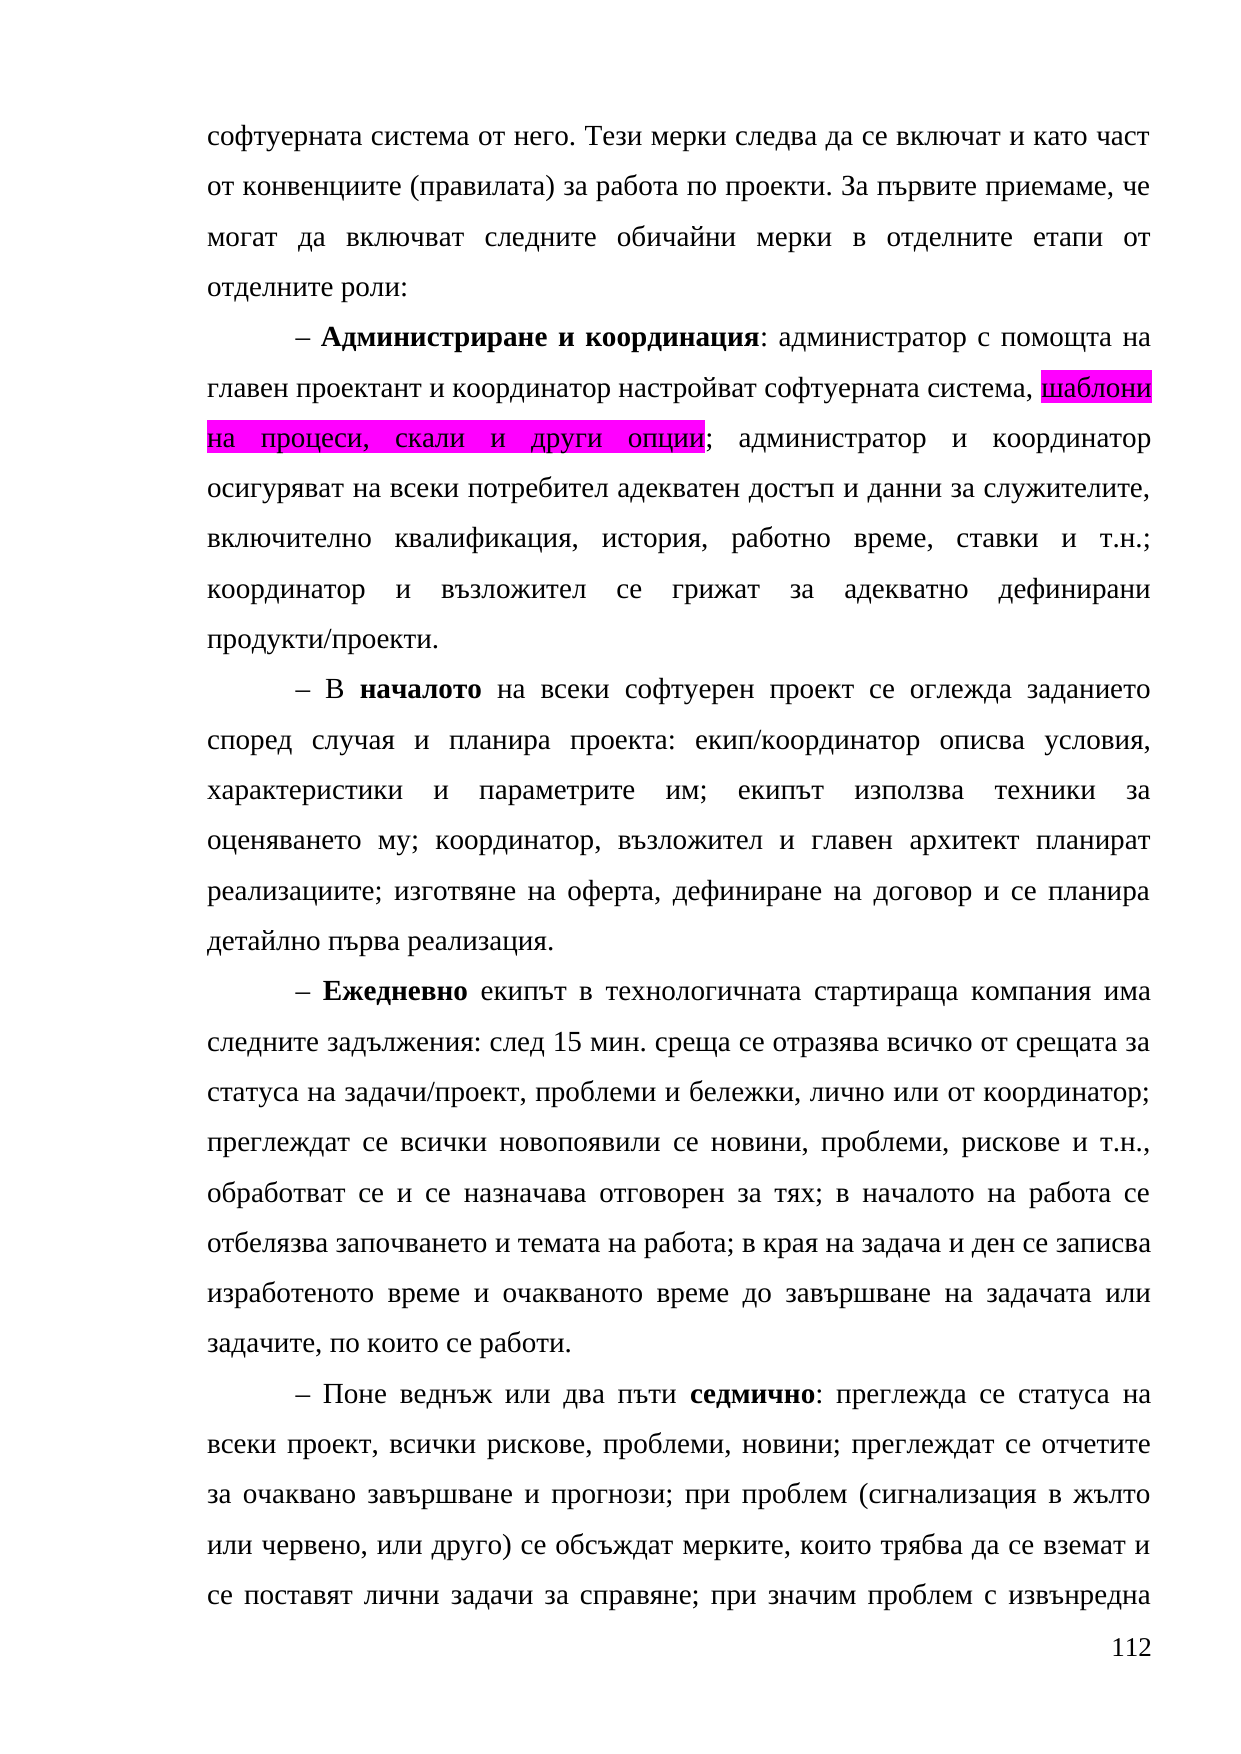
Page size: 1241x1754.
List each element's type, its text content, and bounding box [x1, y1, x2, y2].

text – Ежедневно екипът в технологичната стартираща компания има следните задължения: след 15 мин. среща се отразява всичко от срещата за статуса на задачи/проект, проблеми и бележки, лично или от координатор; преглеждат се всички новопоявили се новини, проблеми, рискове и т.н., обработват се и се назначава отговорен за тях; в началото на работа се отбелязва започването и темата на работа; в края на задача и ден се записва изработеното време и очакваното време до завършване на задачата или задачите, по които се работи. [207, 973, 1152, 1359]
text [207, 118, 1152, 303]
text – В началото на всеки софтуерен проект се оглежда заданието според случая и планира проекта: екип/координатор описва условия, характеристики и параметрите им; екипът използва техники за оценяването му; координатор, възложител и главен архитект планират реализациите; изготвяне на оферта, дефиниране на договор и се планира детайлно първа реализация. [207, 672, 1152, 957]
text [207, 1376, 1152, 1611]
text – Администриране и координация: администратор с помощта на главен проектант и координатор настройват софтуерната система, шаблони на процеси, скали и други опции; администратор и координатор осигуряват на всеки потребител адекватен достъп и данни за служителите, включително квалификация, история, работно време, ставки и т.н.; координатор и възложител се грижат за адекватно дефинирани продукти/проекти. [207, 319, 1152, 655]
